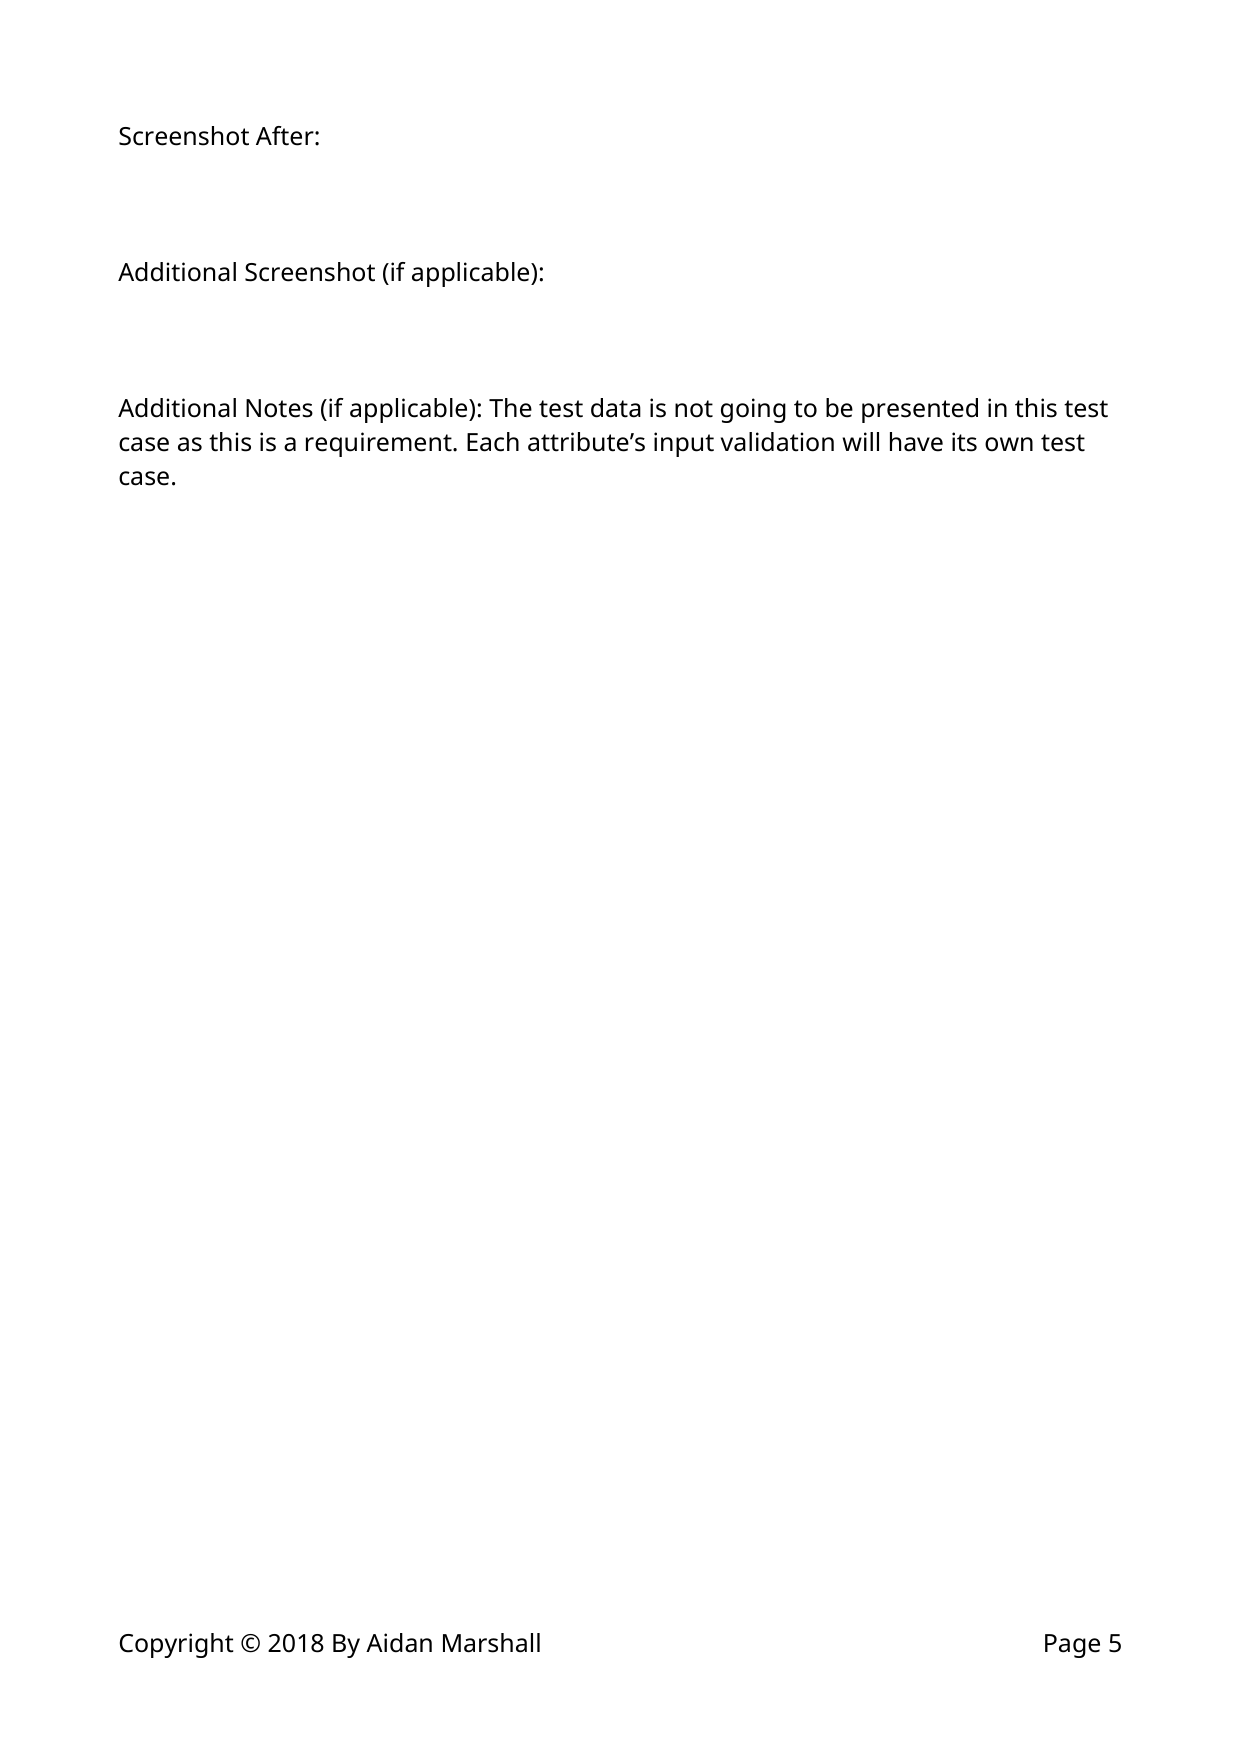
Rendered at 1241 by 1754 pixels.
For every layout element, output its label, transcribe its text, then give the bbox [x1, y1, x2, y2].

text Screenshot After: [118, 118, 1122, 152]
text Additional Notes (if applicable): The test data is not going to be presented in this test case as this is a requirement. Each attribute’s input validation will have its own test case. [118, 391, 1122, 493]
text Additional Screenshot (if applicable): [118, 254, 1122, 288]
